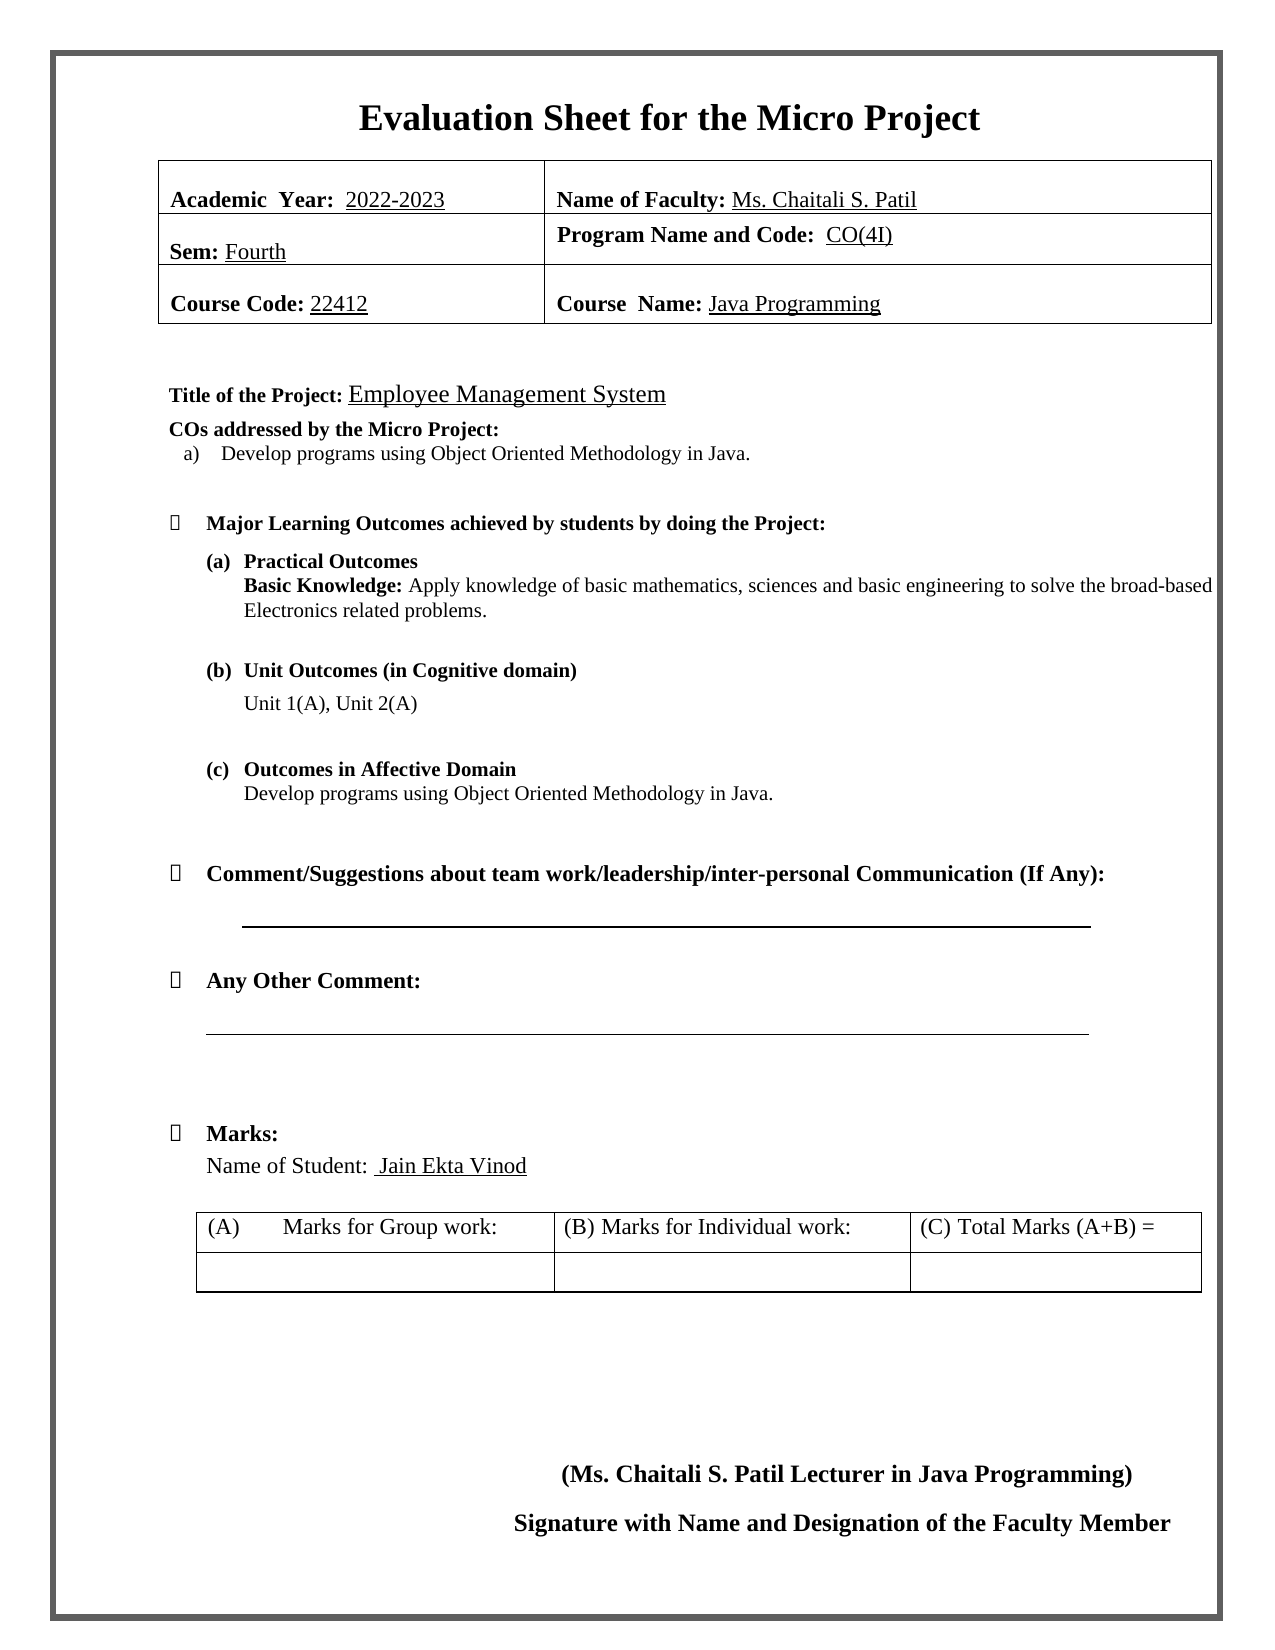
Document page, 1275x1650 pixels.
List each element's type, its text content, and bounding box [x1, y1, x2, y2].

list Major Learning Outcomes achieved by students by doing the Project: [168, 508, 1217, 537]
table_header (B) Marks for Individual work: [555, 1213, 910, 1252]
text COs addressed by the Micro Project: [169, 417, 1217, 441]
table_header (A) Marks for Group work: [197, 1213, 554, 1252]
table_header Name of Faculty: Ms. Chaitali S. Patil [545, 161, 1211, 212]
table_cell Program Name and Code: CO(4I) [545, 214, 1211, 264]
table_cell [911, 1253, 1201, 1291]
list Any Other Comment: [168, 964, 1217, 996]
text Title of the Project: Employee Management System [169, 379, 1217, 408]
table_header Academic Year: 2022-2023 [159, 161, 544, 212]
list Basic Knowledge: Apply knowledge of basic mathematics, sciences and basic engineering to solve the broad-based [244, 573, 1217, 597]
list Marks: [168, 1117, 1217, 1148]
text Evaluation Sheet for the Micro Project [167, 95, 1172, 138]
list Develop programs using Object Oriented Methodology in Java. [183, 441, 1217, 465]
list Practical Outcomes [206, 549, 1217, 573]
table_cell Course Code: 22412 [159, 265, 544, 322]
table_cell Course Name: Java Programming [545, 265, 1211, 322]
table_cell [197, 1253, 554, 1291]
list Comment/Suggestions about team work/leadership/inter-personal Communication (If Any): [168, 857, 1217, 888]
list Unit Outcomes (in Cognitive domain) [206, 658, 1217, 682]
list Outcomes in Affective Domain [206, 757, 1217, 781]
text Develop programs using Object Oriented Methodology in Java. [192, 781, 1217, 805]
table_header (C) Total Marks (A+B) = [911, 1213, 1201, 1252]
table_cell Sem: Fourth [159, 214, 544, 264]
text (Ms. Chaitali S. Patil Lecturer in Java Programming) [473, 1459, 1217, 1487]
table_cell [555, 1253, 910, 1291]
text Name of Student: Jain Ekta Vinod [206, 1152, 1217, 1178]
text Signature with Name and Designation of the Faculty Member [473, 1508, 1212, 1537]
list Unit 1(A), Unit 2(A) [244, 691, 1217, 715]
list Electronics related problems. [244, 598, 1217, 622]
